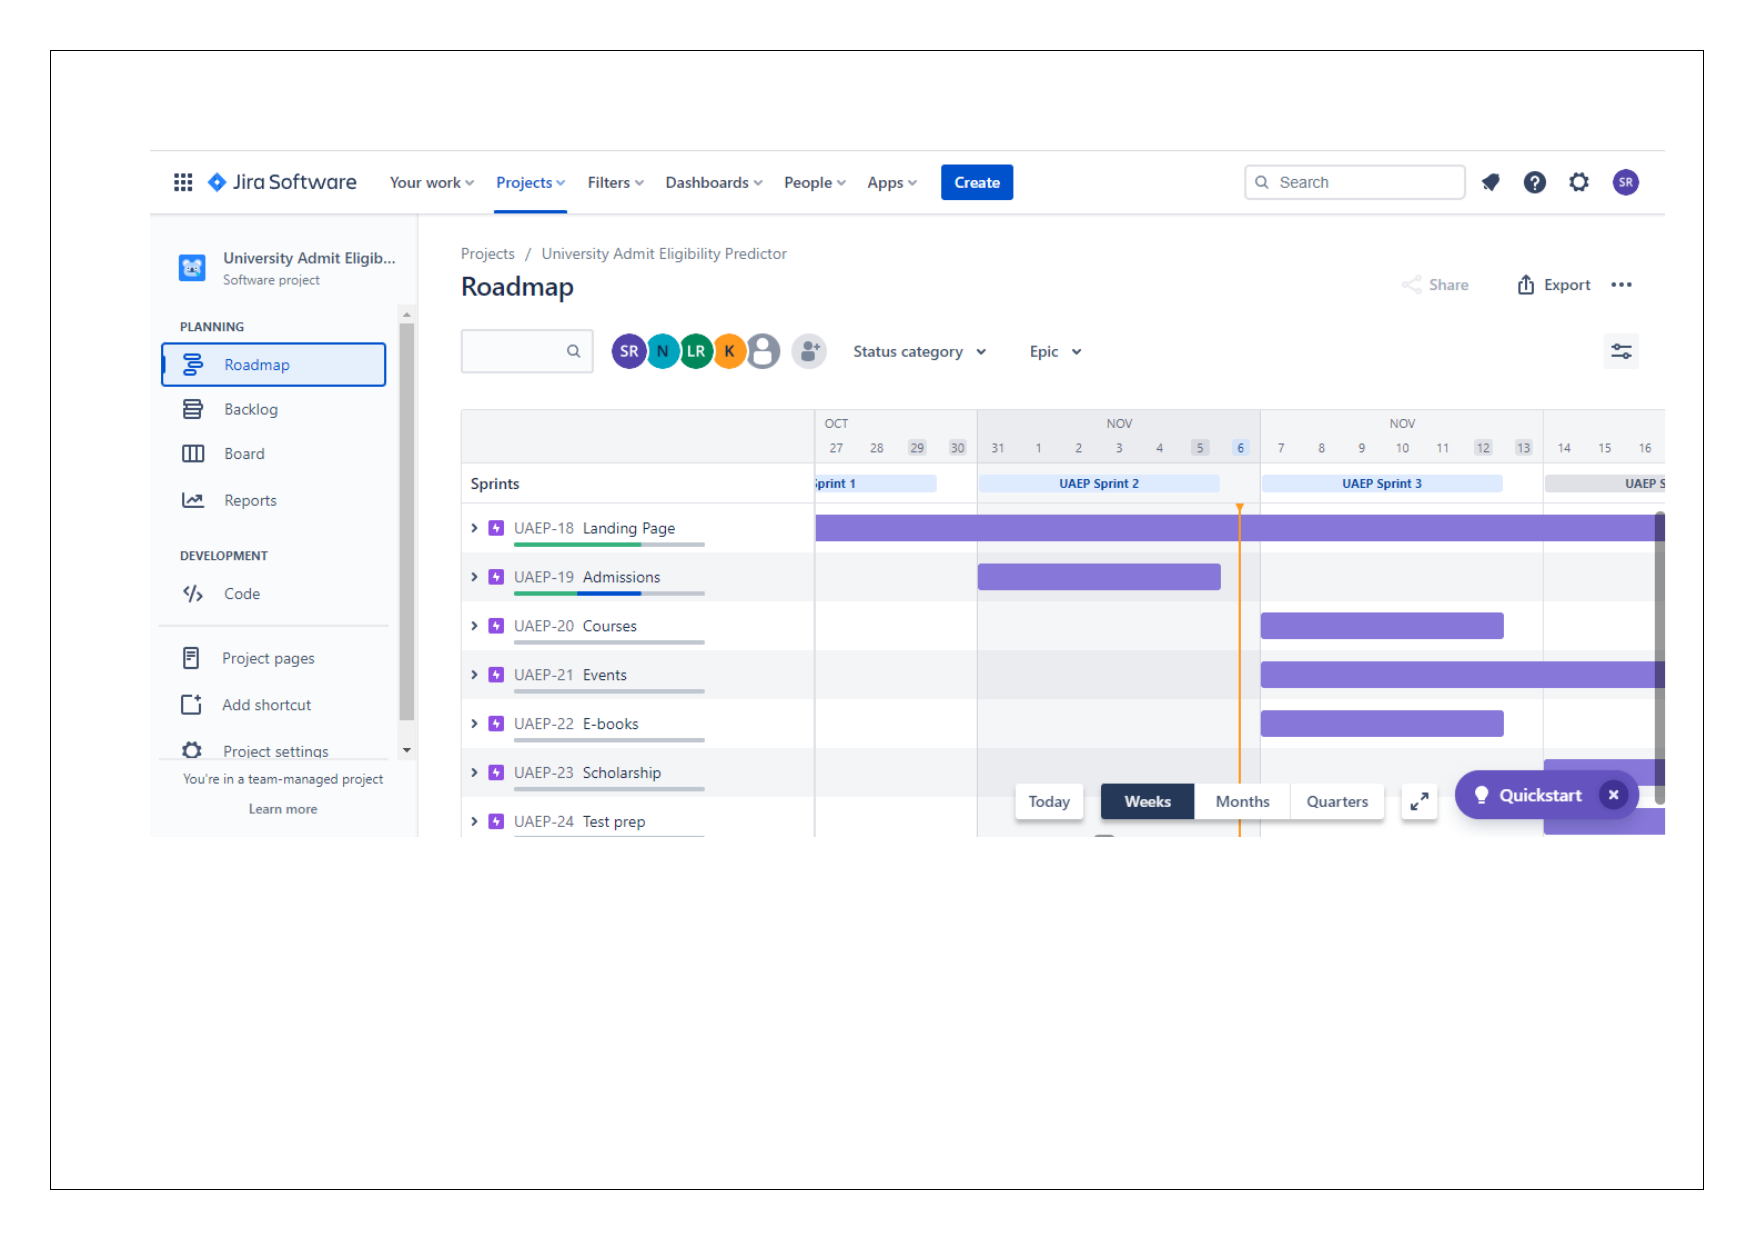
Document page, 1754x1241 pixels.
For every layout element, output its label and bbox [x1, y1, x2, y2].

picture [150, 150, 1666, 837]
